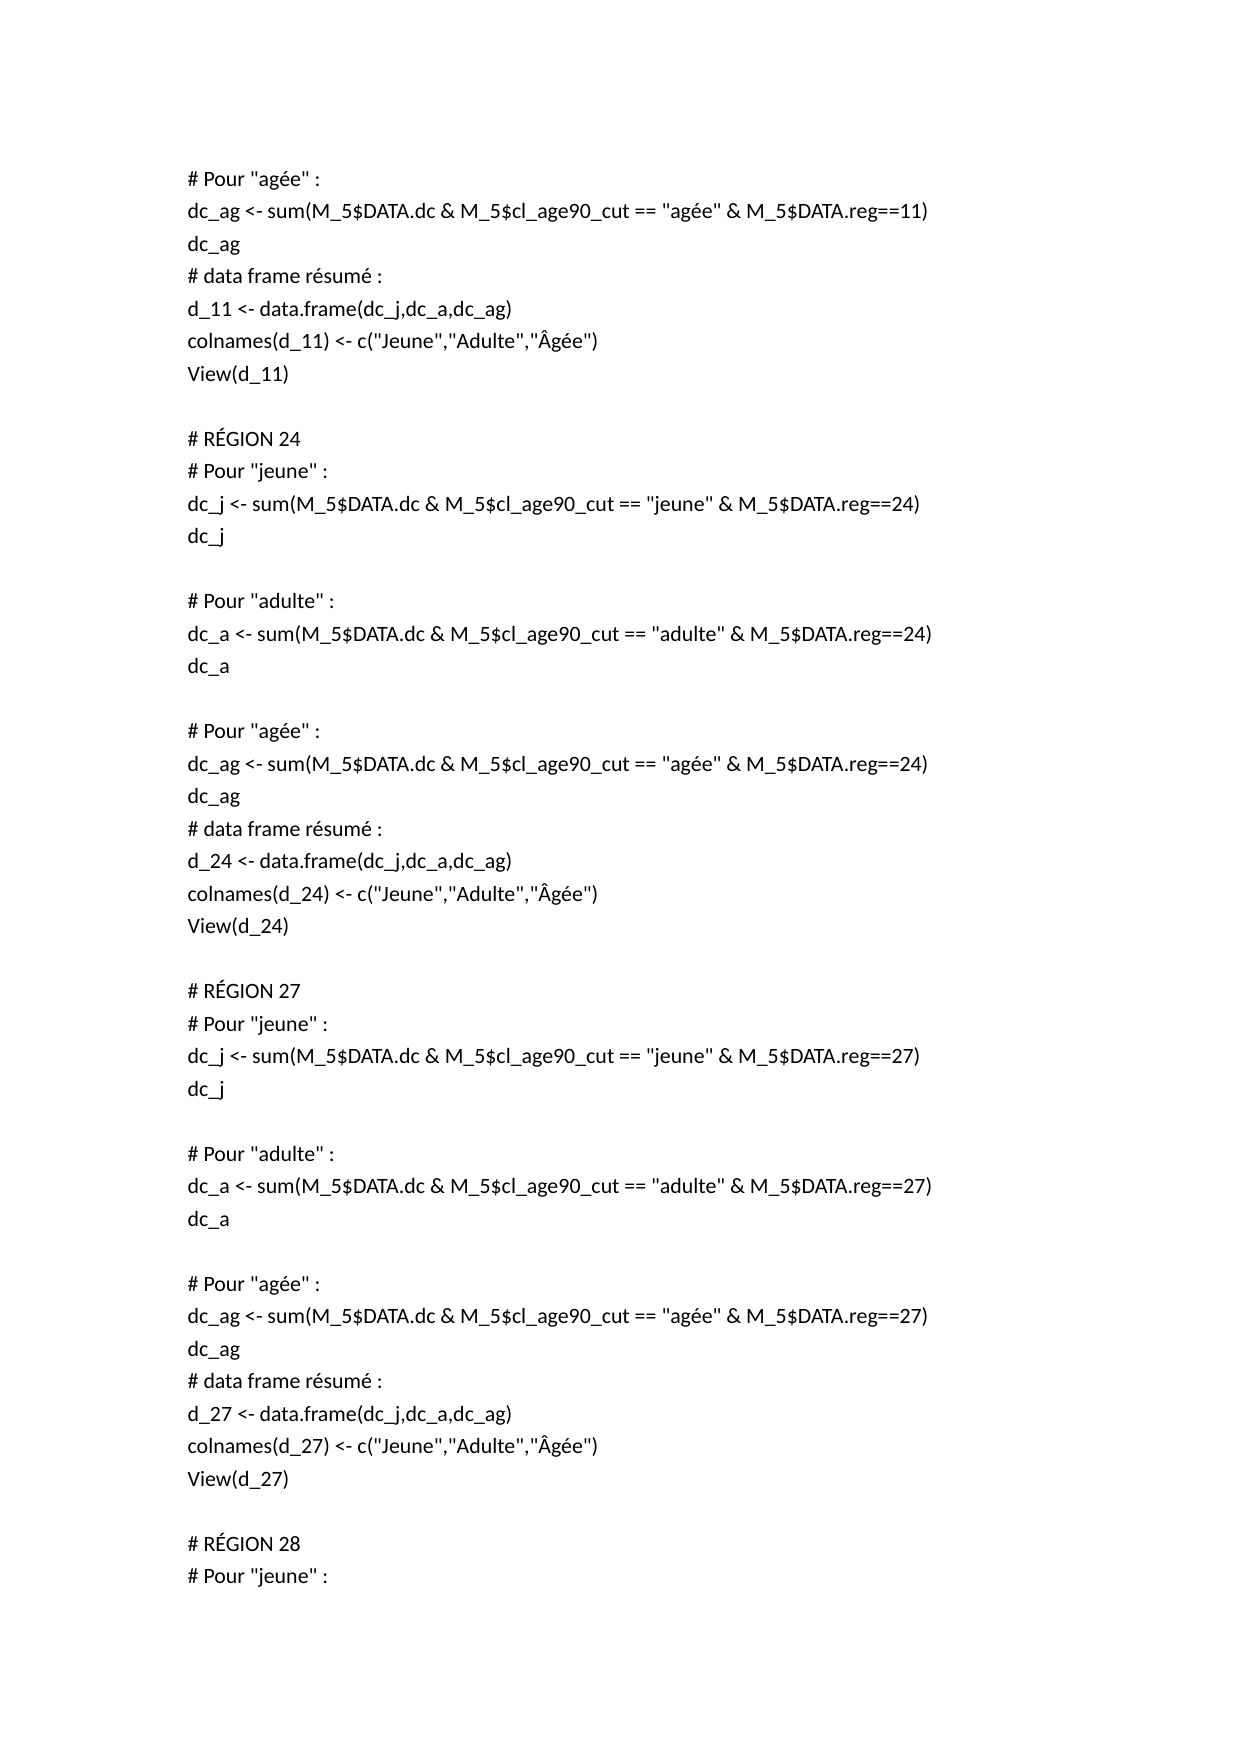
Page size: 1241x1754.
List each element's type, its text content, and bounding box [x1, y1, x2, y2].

text dc_a [187, 649, 1053, 682]
text # Pour "agée" : [187, 162, 1053, 194]
text colnames(d_27) <- c("Jeune","Adulte","Âgée") [187, 1429, 1053, 1462]
text dc_ag [187, 1332, 1053, 1364]
text dc_ag [187, 227, 1053, 259]
text dc_a <- sum(M_5$DATA.dc & M_5$cl_age90_cut == "adulte" & M_5$DATA.reg==27) [187, 1169, 1053, 1202]
text # RÉGION 27 [187, 974, 1053, 1007]
text View(d_24) [187, 909, 1053, 942]
text # RÉGION 24 [187, 422, 1053, 454]
text View(d_27) [187, 1462, 1053, 1494]
text # Pour "agée" : [187, 1267, 1053, 1299]
text dc_ag <- sum(M_5$DATA.dc & M_5$cl_age90_cut == "agée" & M_5$DATA.reg==24) [187, 747, 1053, 779]
text # Pour "adulte" : [187, 584, 1053, 617]
text colnames(d_11) <- c("Jeune","Adulte","Âgée") [187, 324, 1053, 357]
text # data frame résumé : [187, 812, 1053, 844]
text dc_j [187, 1072, 1053, 1104]
text # data frame résumé : [187, 259, 1053, 292]
text dc_ag <- sum(M_5$DATA.dc & M_5$cl_age90_cut == "agée" & M_5$DATA.reg==11) [187, 194, 1053, 227]
text dc_j <- sum(M_5$DATA.dc & M_5$cl_age90_cut == "jeune" & M_5$DATA.reg==24) [187, 487, 1053, 519]
text dc_ag <- sum(M_5$DATA.dc & M_5$cl_age90_cut == "agée" & M_5$DATA.reg==27) [187, 1299, 1053, 1332]
text # Pour "agée" : [187, 714, 1053, 747]
text d_11 <- data.frame(dc_j,dc_a,dc_ag) [187, 292, 1053, 324]
text # data frame résumé : [187, 1364, 1053, 1397]
text dc_j <- sum(M_5$DATA.dc & M_5$cl_age90_cut == "jeune" & M_5$DATA.reg==27) [187, 1039, 1053, 1072]
text # Pour "jeune" : [187, 1007, 1053, 1039]
text colnames(d_24) <- c("Jeune","Adulte","Âgée") [187, 877, 1053, 909]
text # Pour "adulte" : [187, 1137, 1053, 1169]
text # RÉGION 28 [187, 1527, 1053, 1559]
text # Pour "jeune" : [187, 454, 1053, 487]
text dc_ag [187, 779, 1053, 812]
text d_24 <- data.frame(dc_j,dc_a,dc_ag) [187, 844, 1053, 877]
text View(d_11) [187, 357, 1053, 389]
text # Pour "jeune" : [187, 1559, 1053, 1592]
text d_27 <- data.frame(dc_j,dc_a,dc_ag) [187, 1397, 1053, 1429]
text dc_a [187, 1202, 1053, 1234]
text dc_a <- sum(M_5$DATA.dc & M_5$cl_age90_cut == "adulte" & M_5$DATA.reg==24) [187, 617, 1053, 649]
text dc_j [187, 519, 1053, 552]
